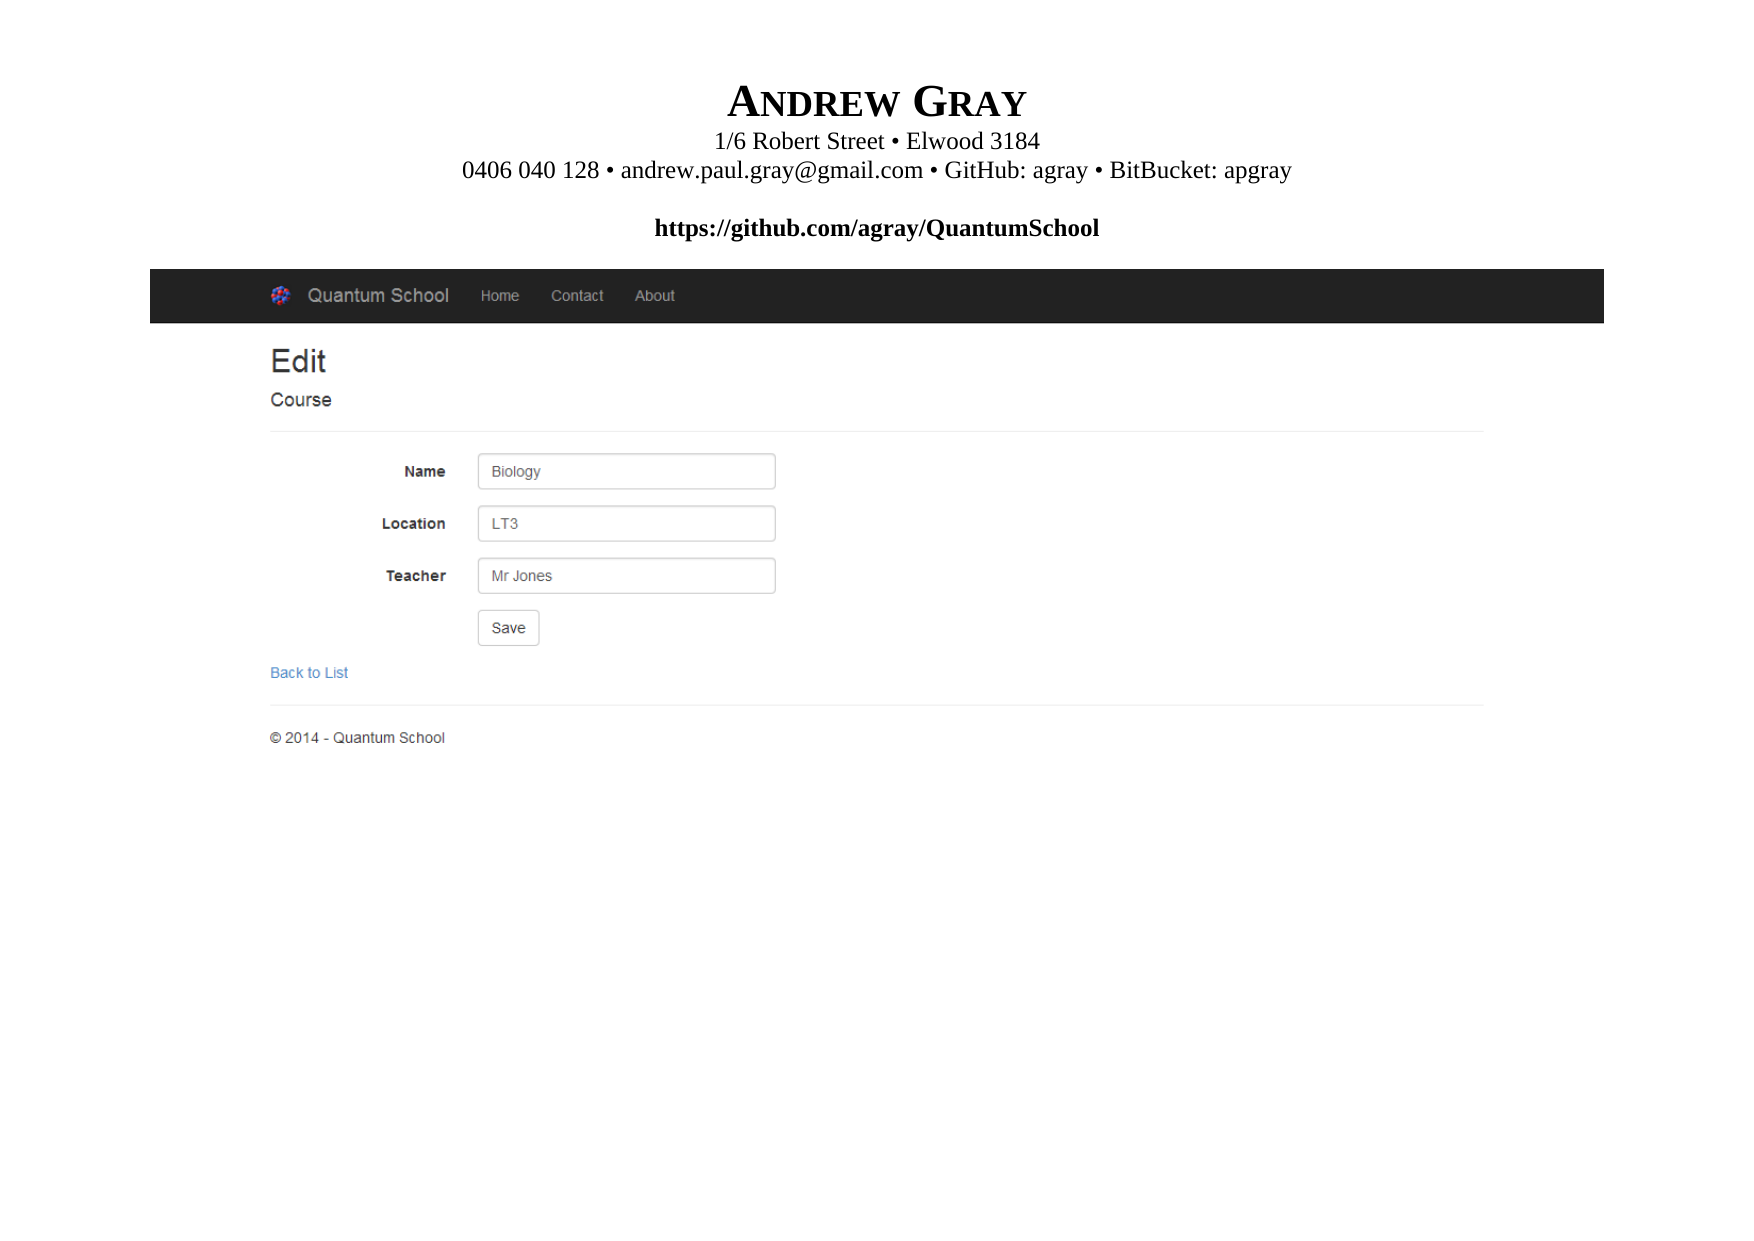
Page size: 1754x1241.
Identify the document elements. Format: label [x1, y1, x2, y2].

picture [150, 269, 1604, 1087]
